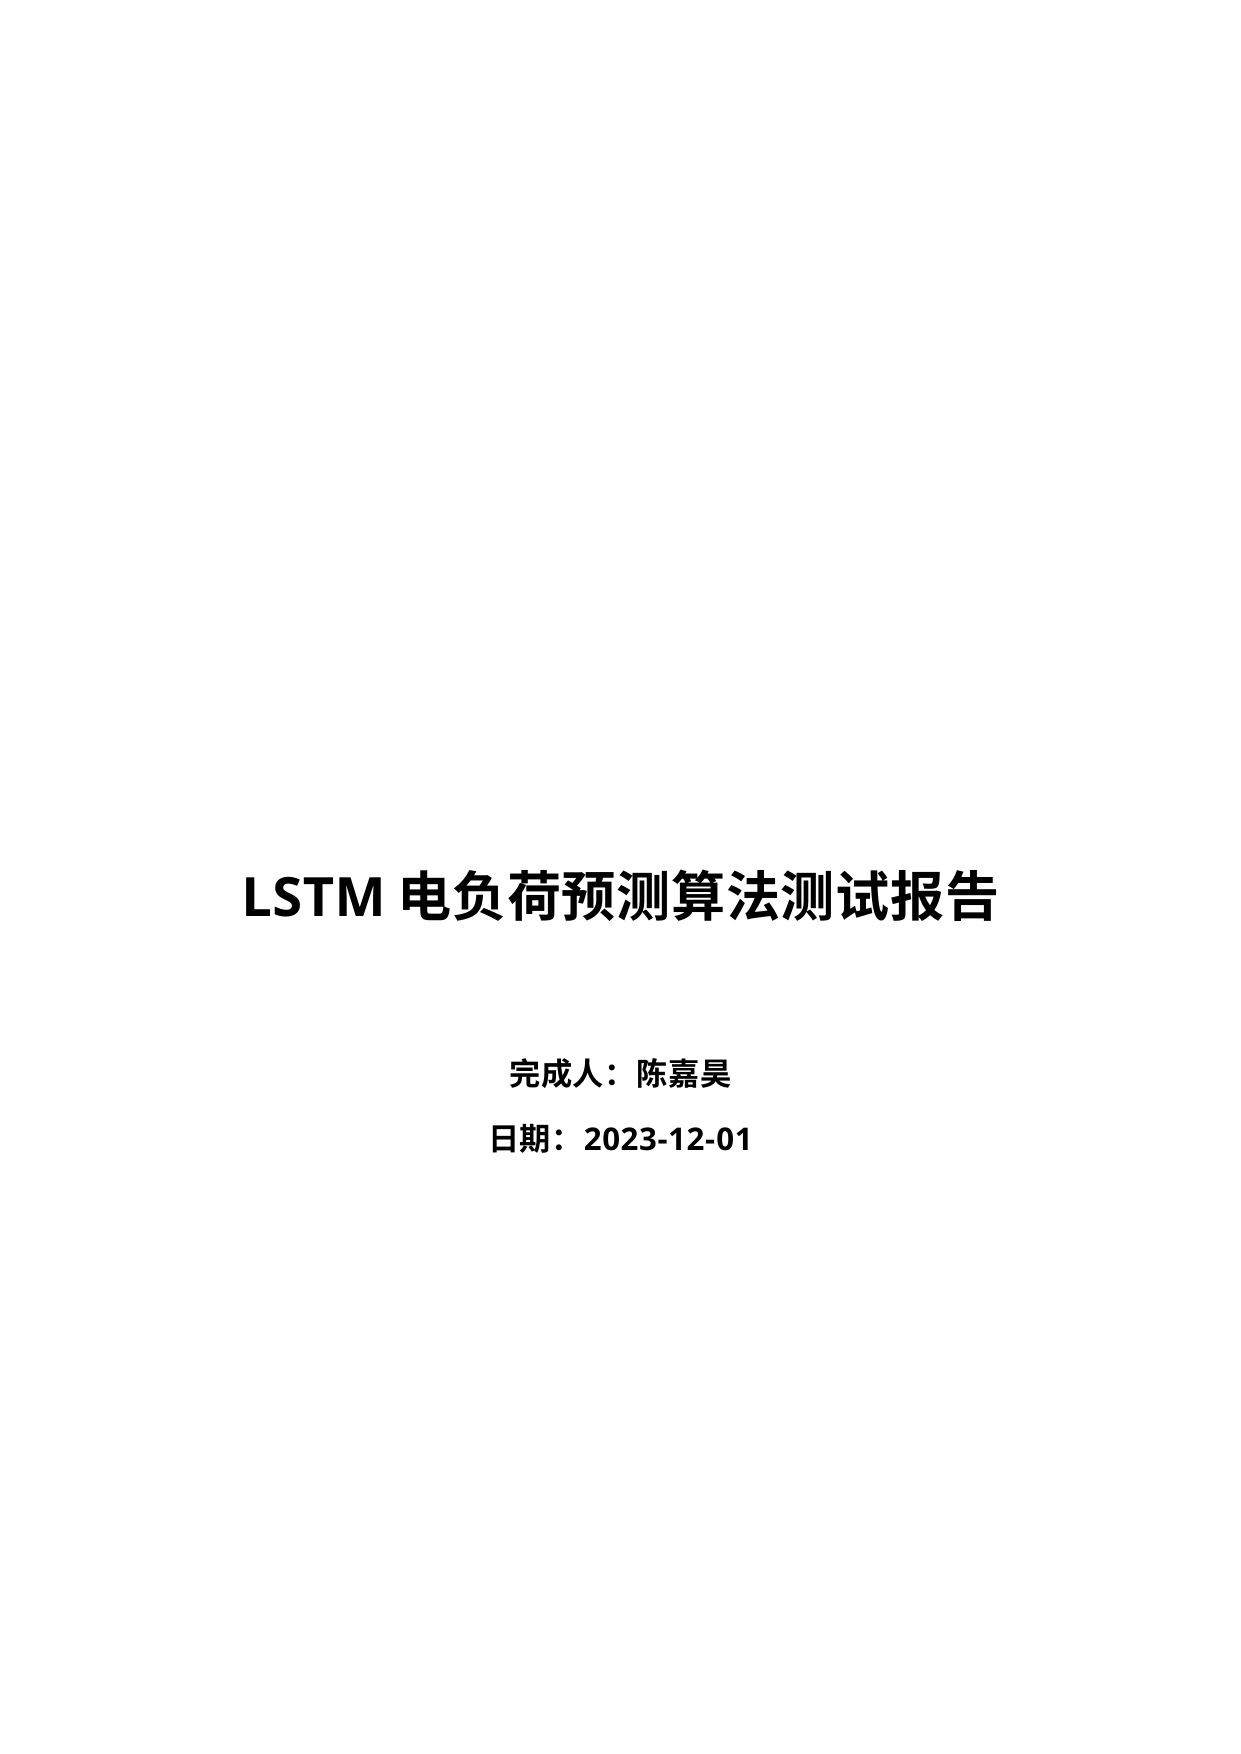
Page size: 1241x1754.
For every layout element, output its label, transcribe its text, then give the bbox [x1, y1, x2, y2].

text 完成人：陈嘉昊 [187, 1039, 1053, 1104]
text 日期：2023-12-01 [187, 1104, 1053, 1169]
text LSTM电负荷预测算法测试报告 [187, 844, 1053, 942]
